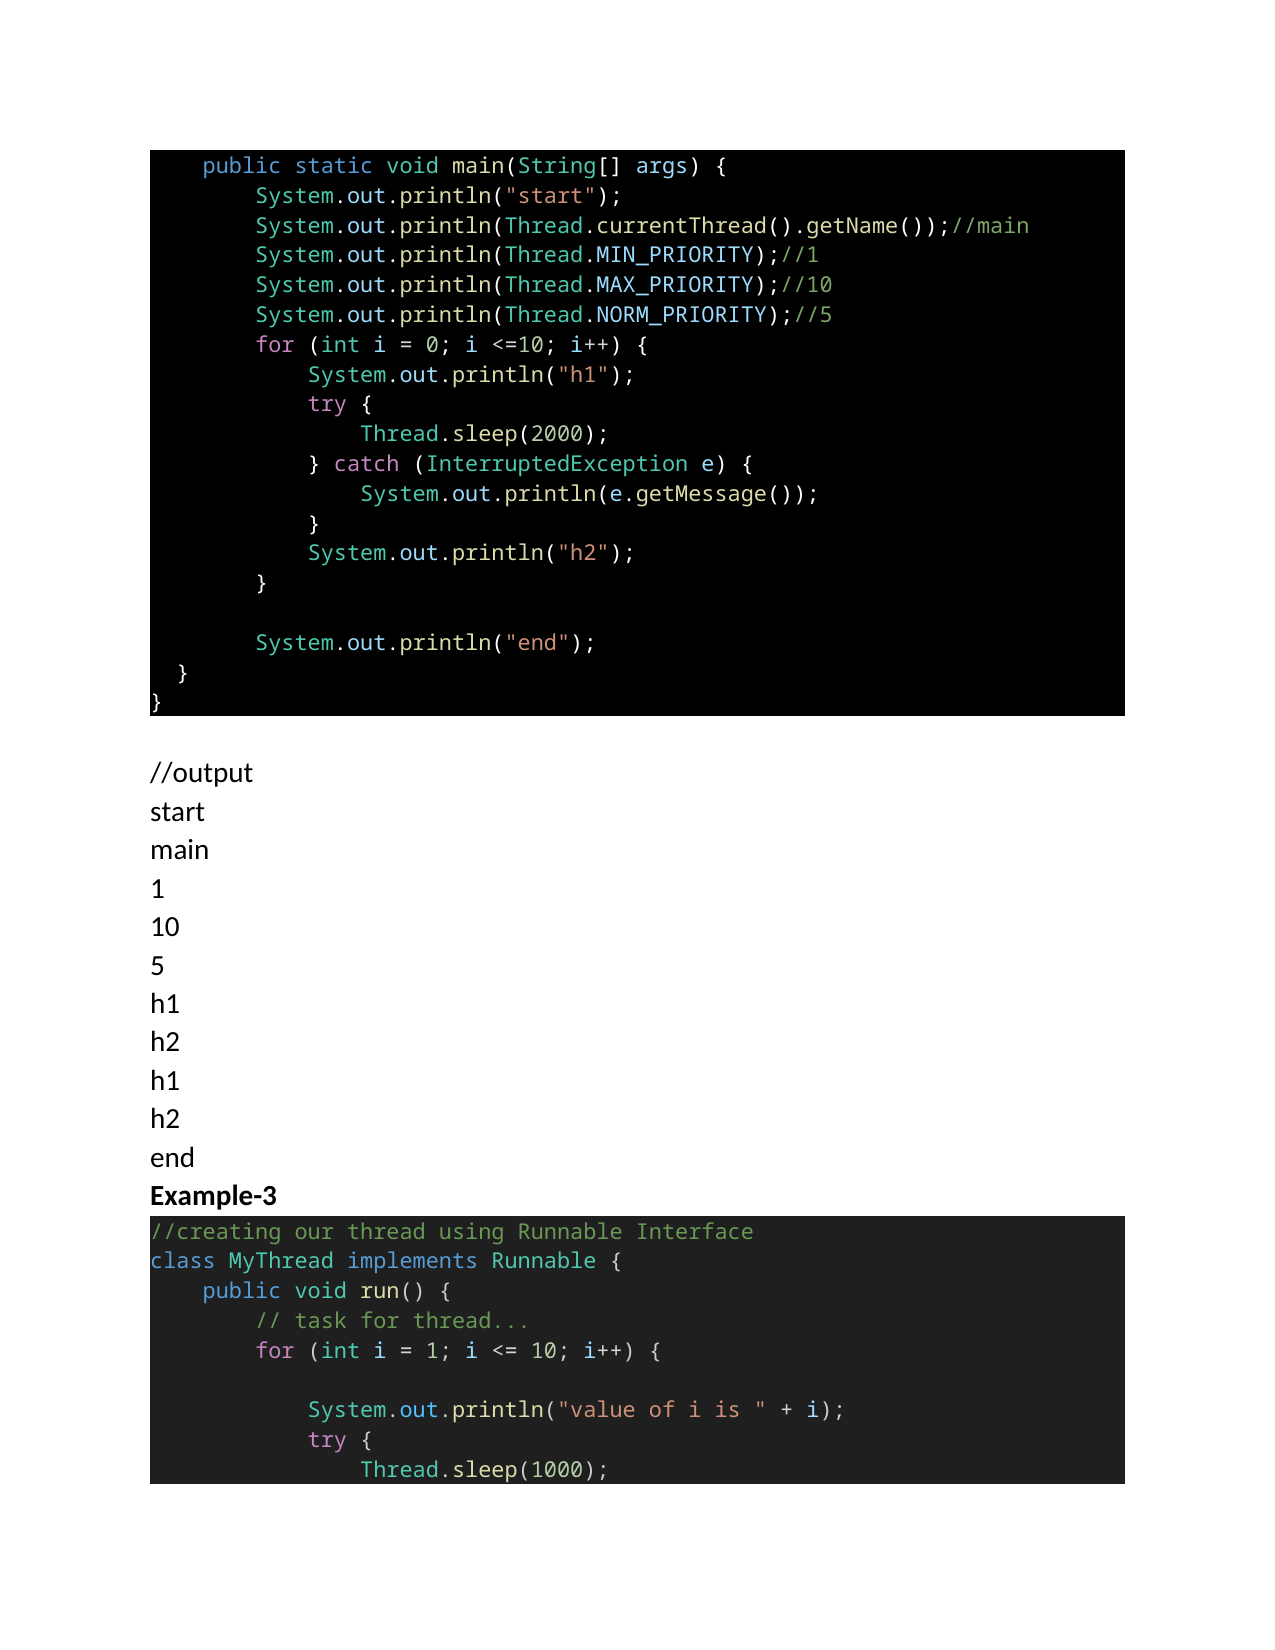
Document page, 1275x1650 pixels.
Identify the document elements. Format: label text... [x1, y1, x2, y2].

text h1 [150, 985, 1125, 1021]
text public void run() { [150, 1275, 1125, 1305]
text end [150, 1139, 1125, 1174]
text } [150, 656, 1125, 686]
text main [150, 831, 1125, 867]
text 5 [150, 947, 1125, 982]
text h2 [150, 1023, 1125, 1059]
text } [150, 567, 1125, 597]
text 10 [150, 908, 1125, 944]
text System.out.println("h2"); [150, 537, 1125, 567]
text for (int i = 1; i <= 10; i++) { [150, 1335, 1125, 1365]
text System.out.println("value of i is " + i); [150, 1394, 1125, 1424]
text try { [150, 1424, 1125, 1454]
text Thread.sleep(2000); [150, 418, 1125, 448]
text } catch (InterruptedException e) { [150, 448, 1125, 478]
text Example-3 [150, 1177, 1125, 1213]
text } [150, 686, 1125, 716]
text System.out.println(e.getMessage()); [150, 478, 1125, 507]
text Thread.sleep(1000); [150, 1454, 1125, 1484]
text } [150, 507, 1125, 537]
text System.out.println(Thread.NORM_PRIORITY);//5 [150, 299, 1125, 329]
text //output [150, 754, 1125, 790]
text 1 [150, 870, 1125, 905]
text // task for thread... [150, 1305, 1125, 1335]
text System.out.println(Thread.MAX_PRIORITY);//10 [150, 269, 1125, 299]
text for (int i = 0; i <=10; i++) { [150, 329, 1125, 358]
text //creating our thread using Runnable Interface [150, 1216, 1125, 1246]
text try { [150, 388, 1125, 418]
text System.out.println(Thread.currentThread().getName());//main [150, 209, 1125, 239]
text System.out.println("end"); [150, 627, 1125, 656]
text System.out.println(Thread.MIN_PRIORITY);//1 [150, 239, 1125, 269]
text public static void main(String[] args) { [150, 150, 1125, 180]
text start [150, 793, 1125, 828]
text System.out.println("start"); [150, 180, 1125, 209]
text class MyThread implements Runnable { [150, 1246, 1125, 1275]
text System.out.println("h1"); [150, 358, 1125, 388]
text h2 [150, 1100, 1125, 1136]
text h1 [150, 1062, 1125, 1098]
